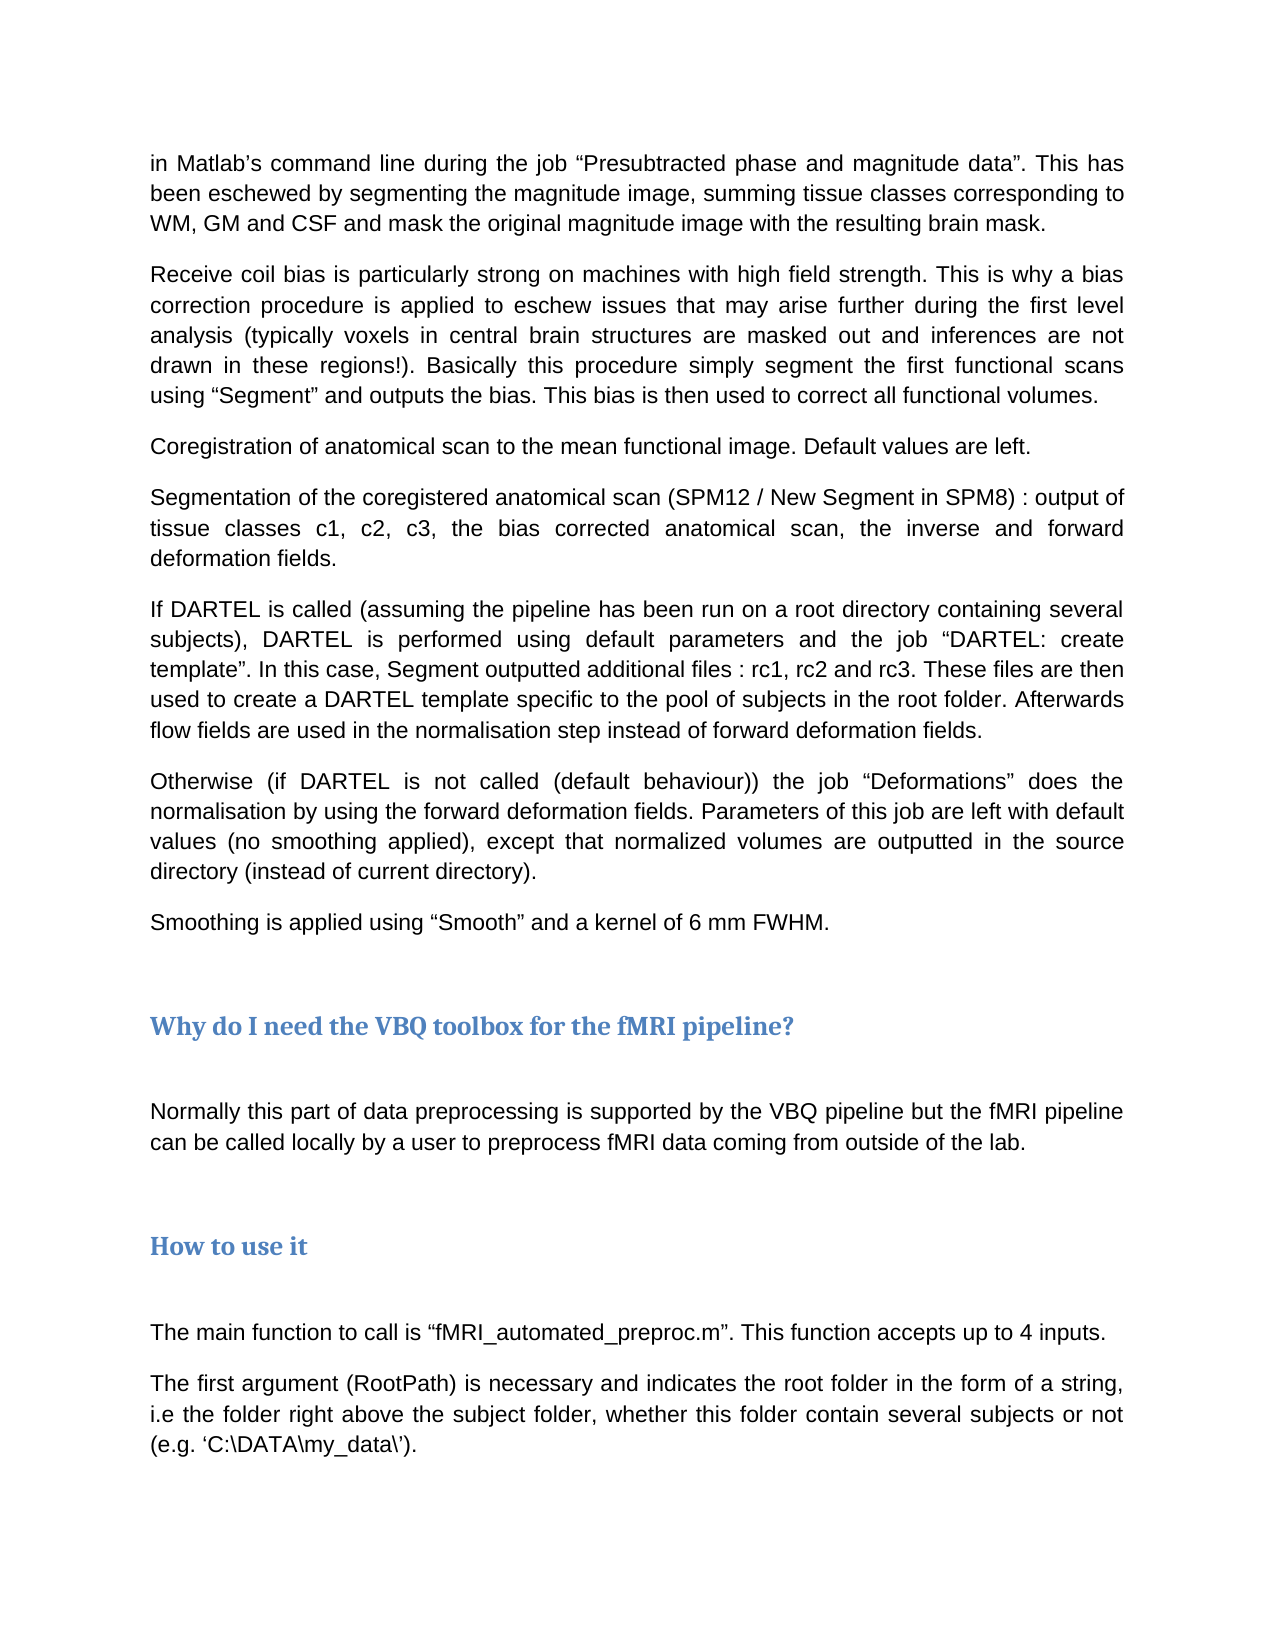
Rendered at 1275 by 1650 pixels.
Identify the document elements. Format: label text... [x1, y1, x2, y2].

text The first argument (RootPath) is necessary and indicates the root folder in the form of a string, i.e the folder right above the subject folder, whether this folder contain several subjects or not (e.g. ‘C:\DATA\my_data\’). [150, 1370, 1125, 1457]
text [150, 150, 1125, 237]
text Normally this part of data preprocessing is supported by the VBQ pipeline but the fMRI pipeline can be called locally by a user to preprocess fMRI data coming from outside of the lab. [150, 1098, 1125, 1155]
text If DARTEL is called (assuming the pipeline has been run on a root directory containing several subjects), DARTEL is performed using default parameters and the job “DARTEL: create template”. In this case, Segment outputted additional files : rc1, rc2 and rc3. These files are then used to create a DARTEL template specific to the pool of subjects in the root folder. Afterwards flow fields are used in the normalisation step instead of forward deformation fields. [150, 596, 1125, 743]
text Coregistration of anatomical scan to the mean functional image. Default values are left. [150, 433, 1125, 460]
subtitle Why do I need the VBQ toolbox for the fMRI pipeline? [150, 1011, 1125, 1043]
text The main function to call is “fMRI_automated_preproc.m”. This function accepts up to 4 inputs. [150, 1319, 1125, 1346]
text Segmentation of the coregistered anatomical scan (SPM12 / New Segment in SPM8) : output of tissue classes c1, c2, c3, the bias corrected anatomical scan, the inverse and forward deformation fields. [150, 484, 1125, 571]
text Otherwise (if DARTEL is not called (default behaviour)) the job “Deformations” does the normalisation by using the forward deformation fields. Parameters of this job are left with default values (no smoothing applied), except that normalized volumes are outputted in the source directory (instead of current directory). [150, 768, 1125, 885]
text Receive coil bias is particularly strong on machines with high field strength. This is why a bias correction procedure is applied to eschew issues that may arise further during the first level analysis (typically voxels in central brain structures are masked out and inferences are not drawn in these regions!). Basically this procedure simply segment the first functional scans using “Segment” and outputs the bias. This bias is then used to correct all functional volumes. [150, 261, 1125, 409]
text Smoothing is applied using “Smooth” and a kernel of 6 mm FWHM. [150, 909, 1125, 936]
subtitle How to use it [150, 1231, 1125, 1262]
